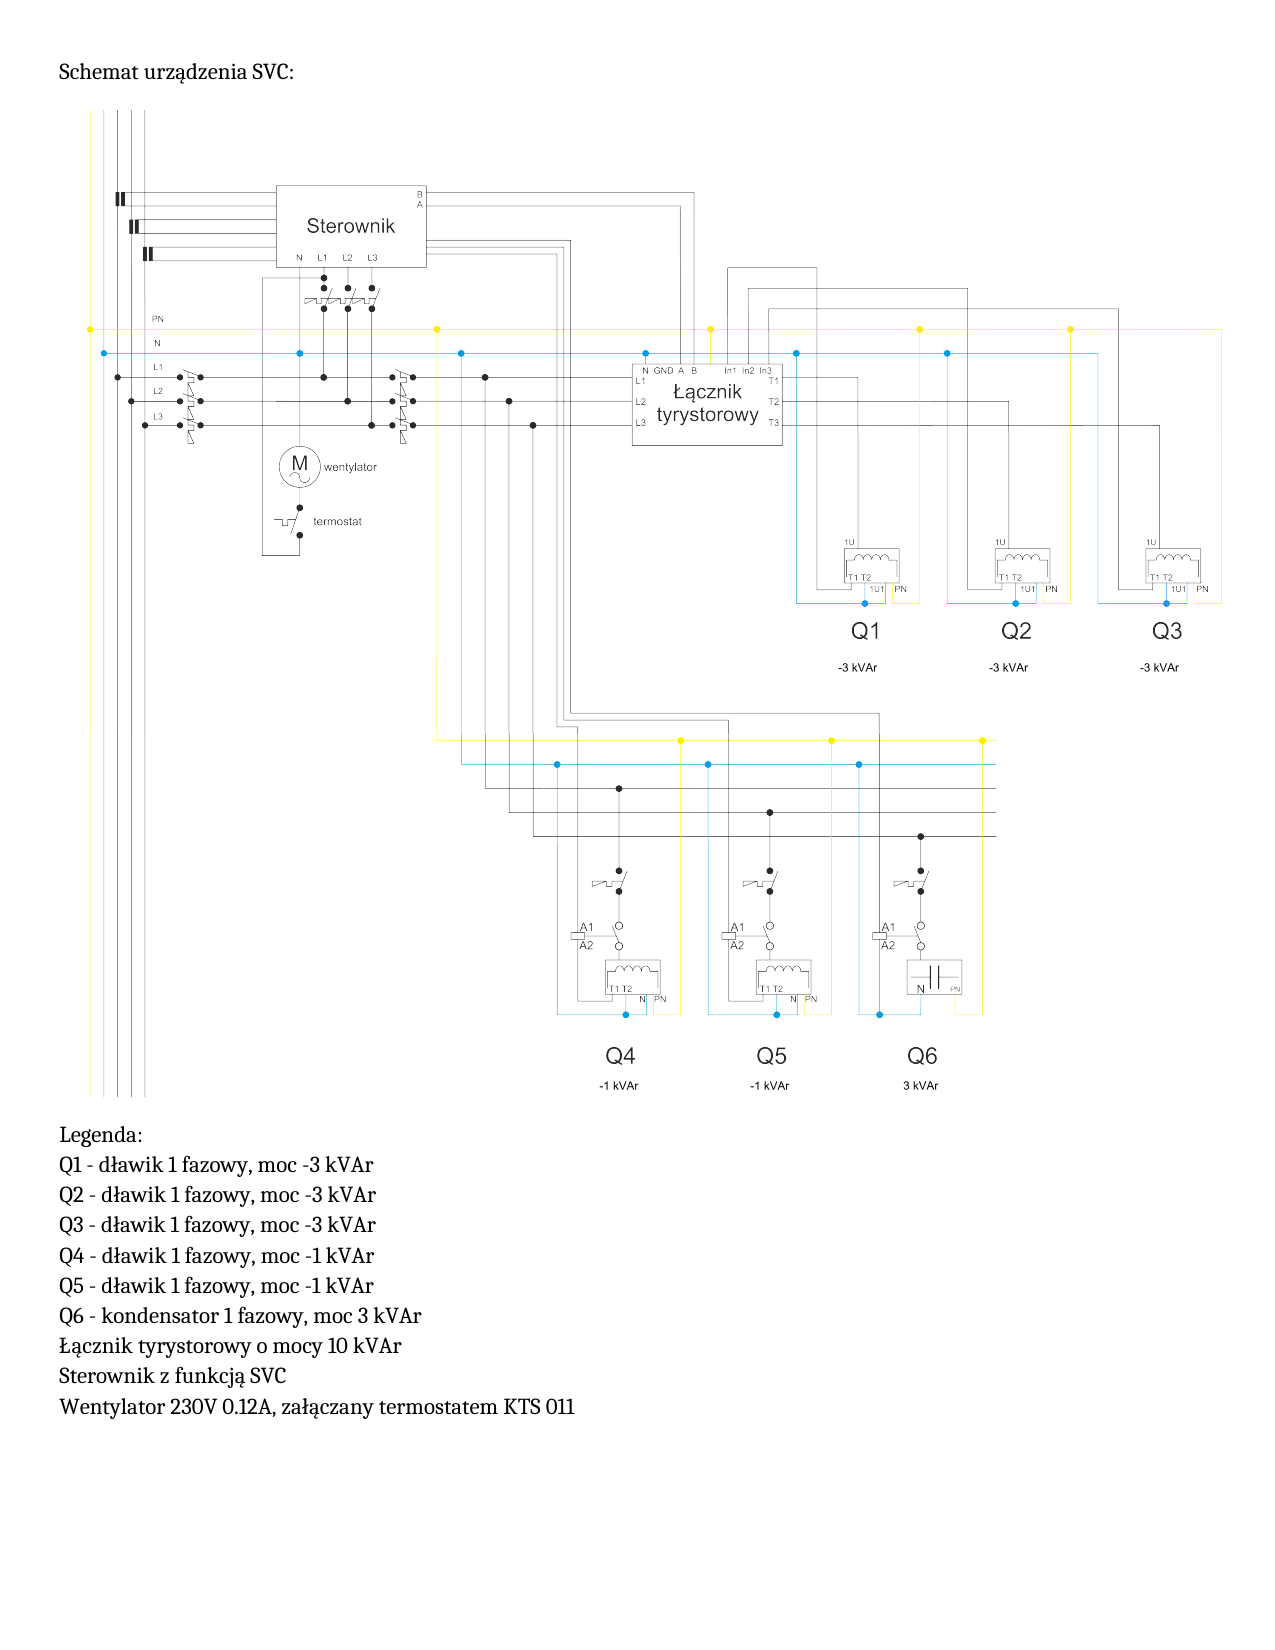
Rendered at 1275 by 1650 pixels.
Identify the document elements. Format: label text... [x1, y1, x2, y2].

text Legenda: Q1 - dławik 1 fazowy, moc -3 kVAr Q2 - dławik 1 fazowy, moc -3 kVAr Q3 - dławik 1 fazowy, moc -3 kVAr Q4 - dławik 1 fazowy, moc -1 kVAr Q5 - dławik 1 fazowy, moc -1 kVAr Q6 - kondensator 1 fazowy, moc 3 kVAr Łącznik tyrystorowy o mocy 10 kVAr Sterownik z funkcją SVC Wentylator 230V 0.12A, załączany termostatem KTS 011 [59, 1122, 1216, 1450]
text Schemat urządzenia SVC: [59, 59, 1216, 85]
